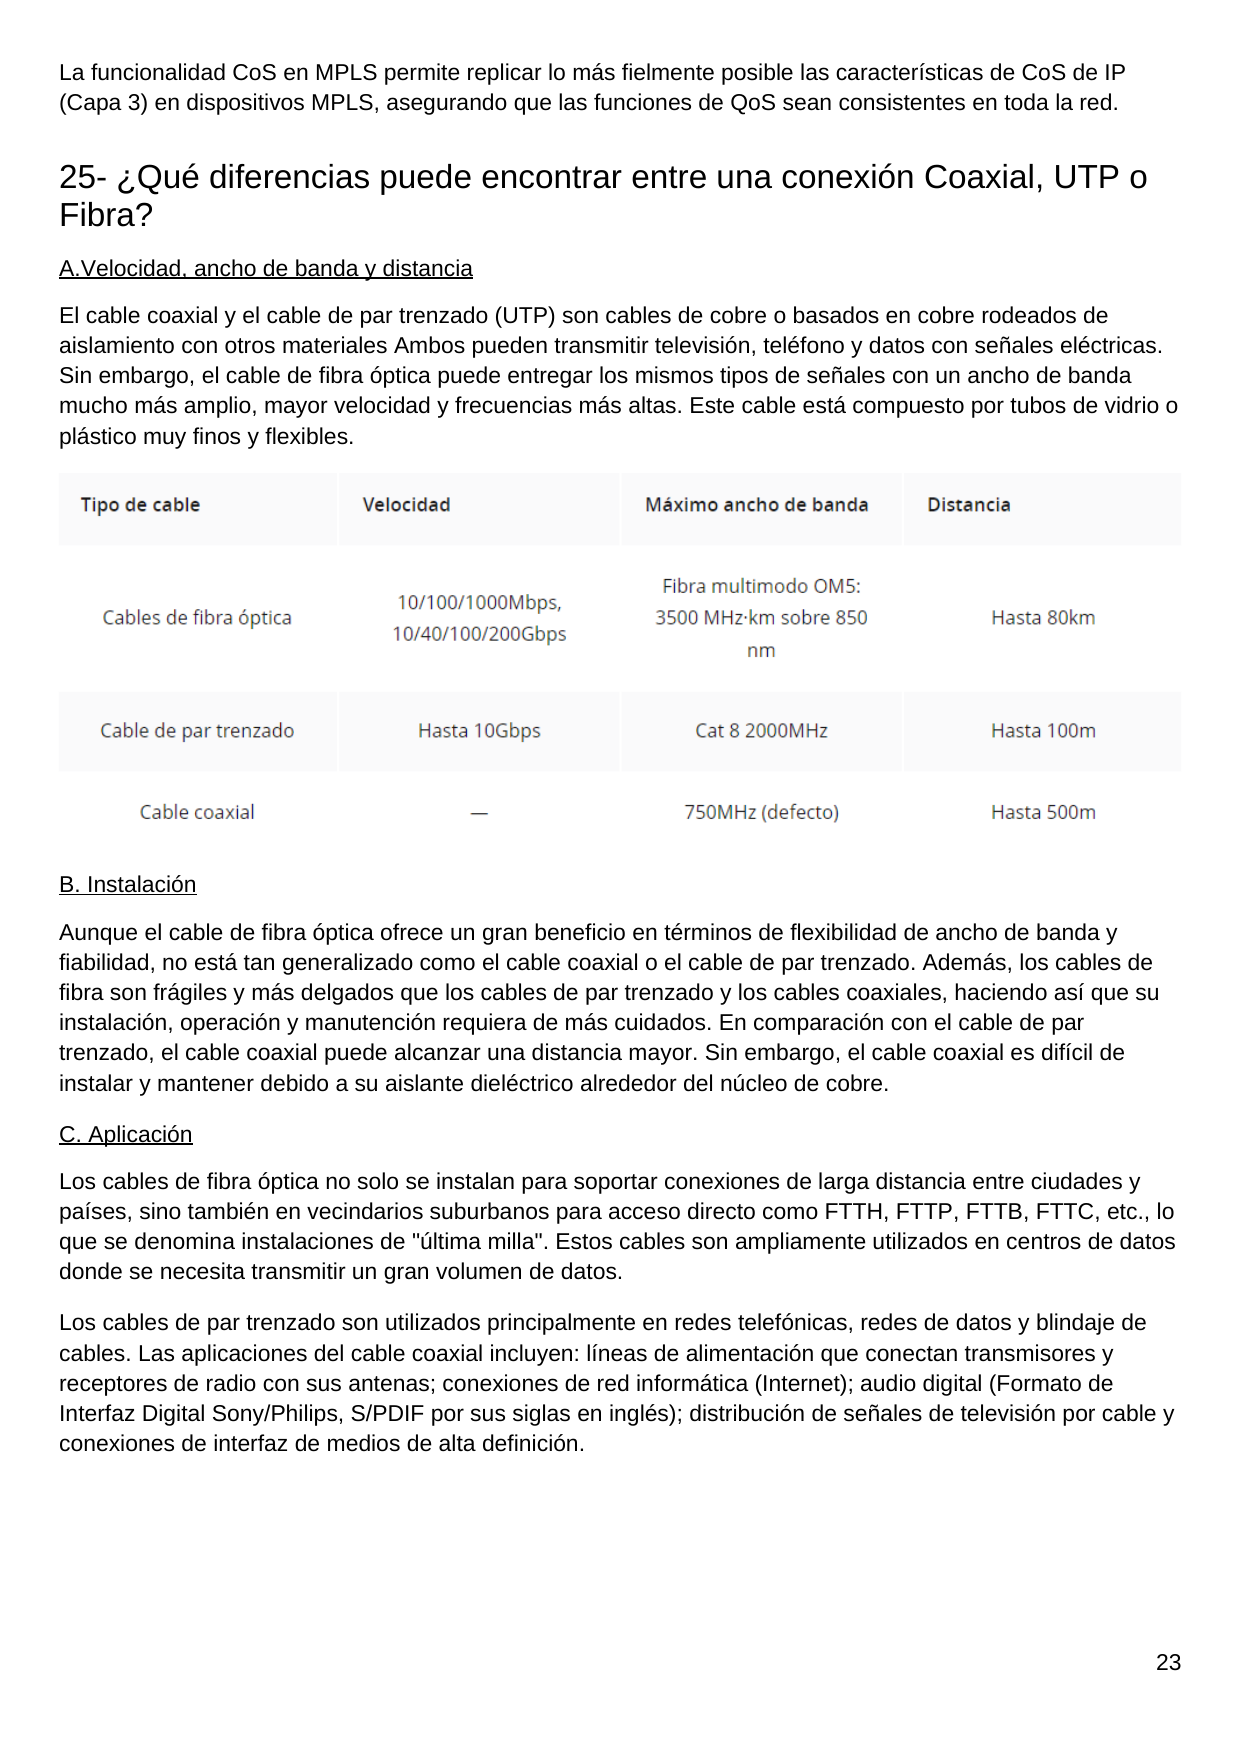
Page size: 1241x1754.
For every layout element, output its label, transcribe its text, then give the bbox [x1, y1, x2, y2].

text El cable coaxial y el cable de par trenzado (UTP) son cables de cobre o basados en cobre rodeados de aislamiento con otros materiales Ambos pueden transmitir televisión, teléfono y datos con señales eléctricas. Sin embargo, el cable de fibra óptica puede entregar los mismos tipos de señales con un ancho de banda mucho más amplio, mayor velocidad y frecuencias más altas. Este cable está compuesto por tubos de vidrio o plástico muy finos y flexibles. [59, 302, 1181, 449]
subtitle C. Aplicación [59, 1121, 1181, 1147]
text Los cables de par trenzado son utilizados principalmente en redes telefónicas, redes de datos y blindaje de cables. Las aplicaciones del cable coaxial incluyen: líneas de alimentación que conectan transmisores y receptores de radio con sus antenas; conexiones de red informática (Internet); audio digital (Formato de Interfaz Digital Sony/Philips, S/PDIF por sus siglas en inglés); distribución de señales de televisión por cable y conexiones de interfaz de medios de alta definición. [59, 1309, 1181, 1457]
text Los cables de fibra óptica no solo se instalan para soportar conexiones de larga distancia entre ciudades y países, sino también en vecindarios suburbanos para acceso directo como FTTH, FTTP, FTTB, FTTC, etc., lo que se denomina instalaciones de "última milla". Estos cables son ampliamente utilizados en centros de datos donde se necesita transmitir un gran volumen de datos. [59, 1168, 1181, 1285]
text La funcionalidad CoS en MPLS permite replicar lo más fielmente posible las características de CoS de IP (Capa 3) en dispositivos MPLS, asegurando que las funciones de QoS sean consistentes en toda la red. [59, 59, 1181, 116]
subtitle B. Instalación [59, 871, 1181, 898]
picture [58, 473, 1182, 847]
subtitle A.Velocidad, ancho de banda y distancia [59, 254, 1181, 281]
subtitle 25- ¿Qué diferencias puede encontrar entre una conexión Coaxial, UTP o Fibra? [59, 157, 1181, 234]
text Aunque el cable de fibra óptica ofrece un gran beneficio en términos de flexibilidad de ancho de banda y fiabilidad, no está tan generalizado como el cable coaxial o el cable de par trenzado. Además, los cables de fibra son frágiles y más delgados que los cables de par trenzado y los cables coaxiales, haciendo así que su instalación, operación y manutención requiera de más cuidados. En comparación con el cable de par trenzado, el cable coaxial puede alcanzar una distancia mayor. Sin embargo, el cable coaxial es difícil de instalar y mantener debido a su aislante dieléctrico alrededor del núcleo de cobre. [59, 918, 1181, 1096]
